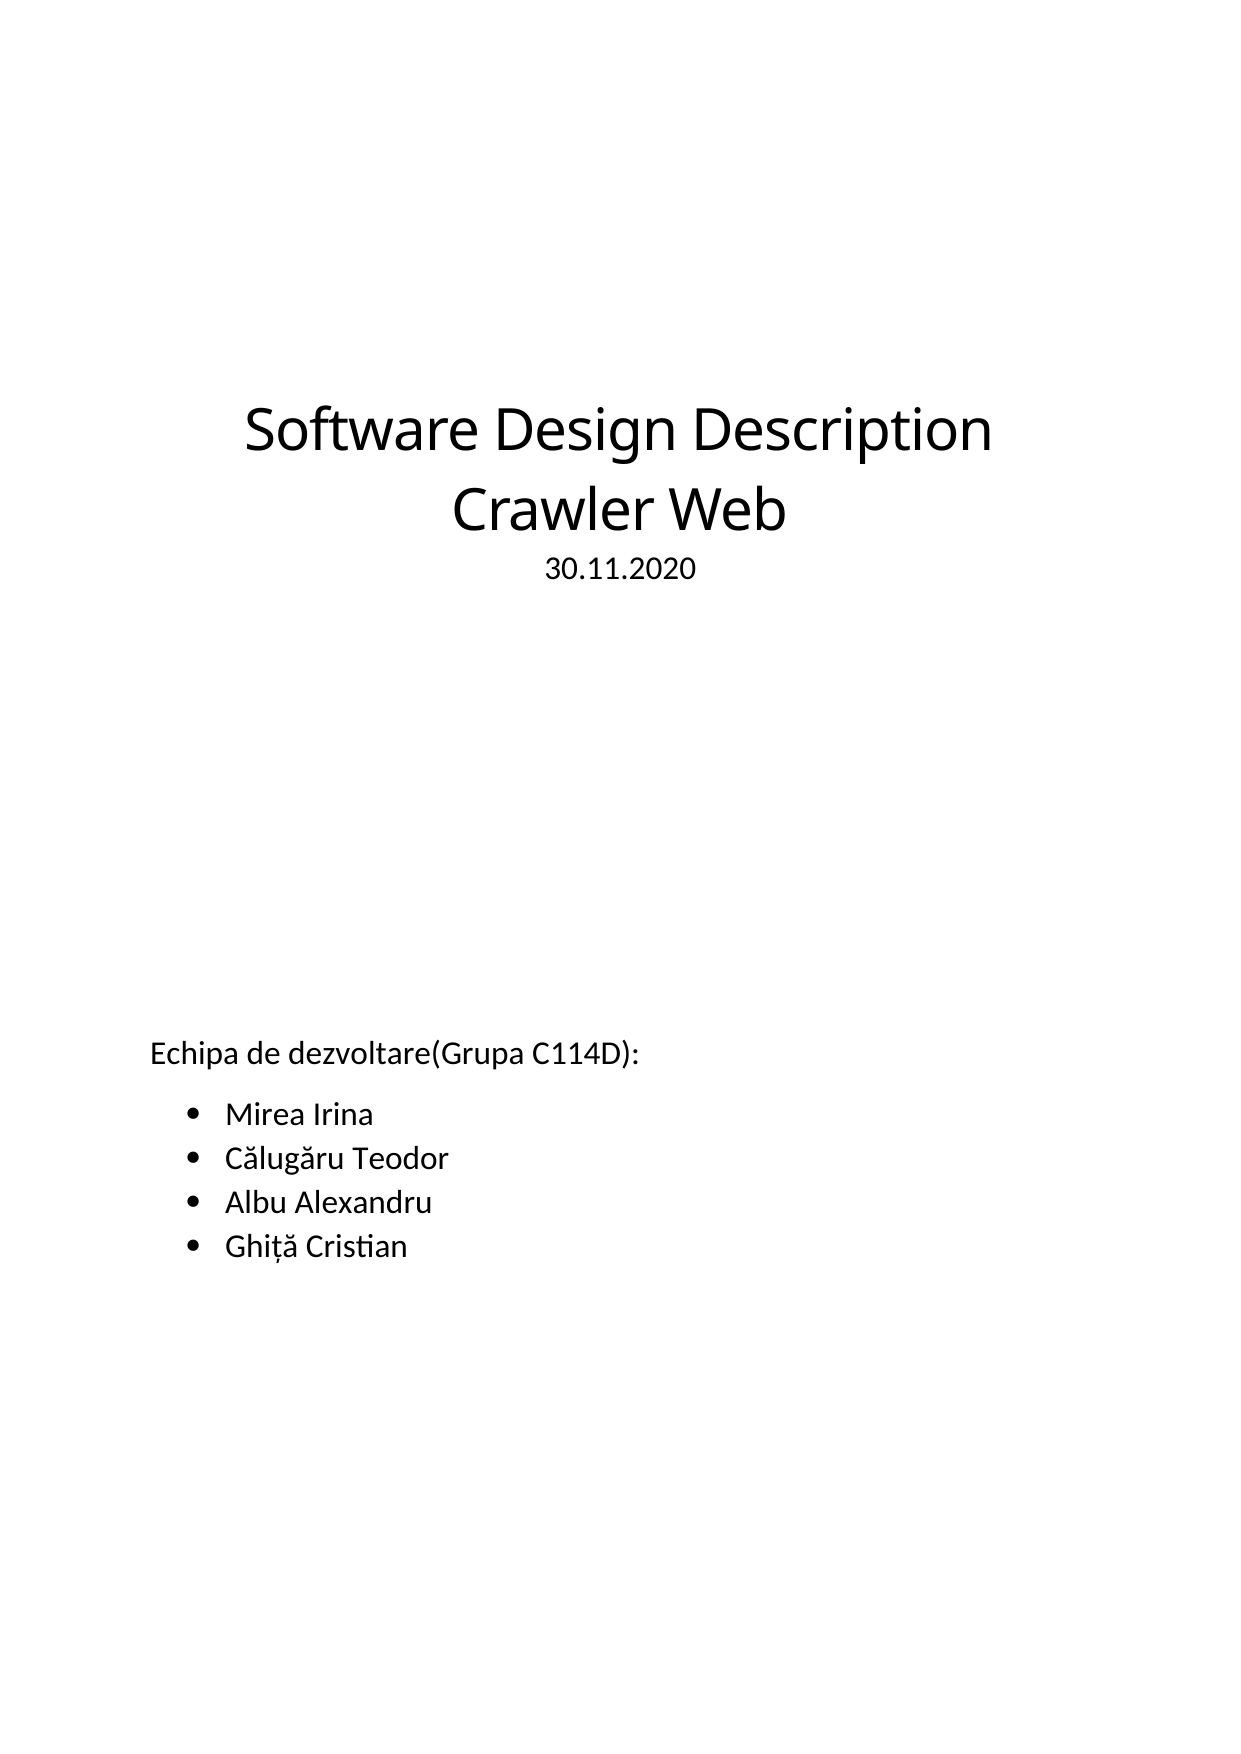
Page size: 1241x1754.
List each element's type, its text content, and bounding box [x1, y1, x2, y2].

list Călugăru Teodor [187, 1137, 1090, 1178]
text 30.11.2020 [150, 547, 1090, 588]
title Crawler Web [150, 468, 1090, 547]
list Mirea Irina [187, 1093, 1090, 1134]
list Ghiță Cristian [187, 1225, 1090, 1266]
text Echipa de dezvoltare(Grupa C114D): [150, 1032, 1090, 1073]
list Albu Alexandru [187, 1181, 1090, 1222]
title Software Design Description [150, 388, 1090, 468]
